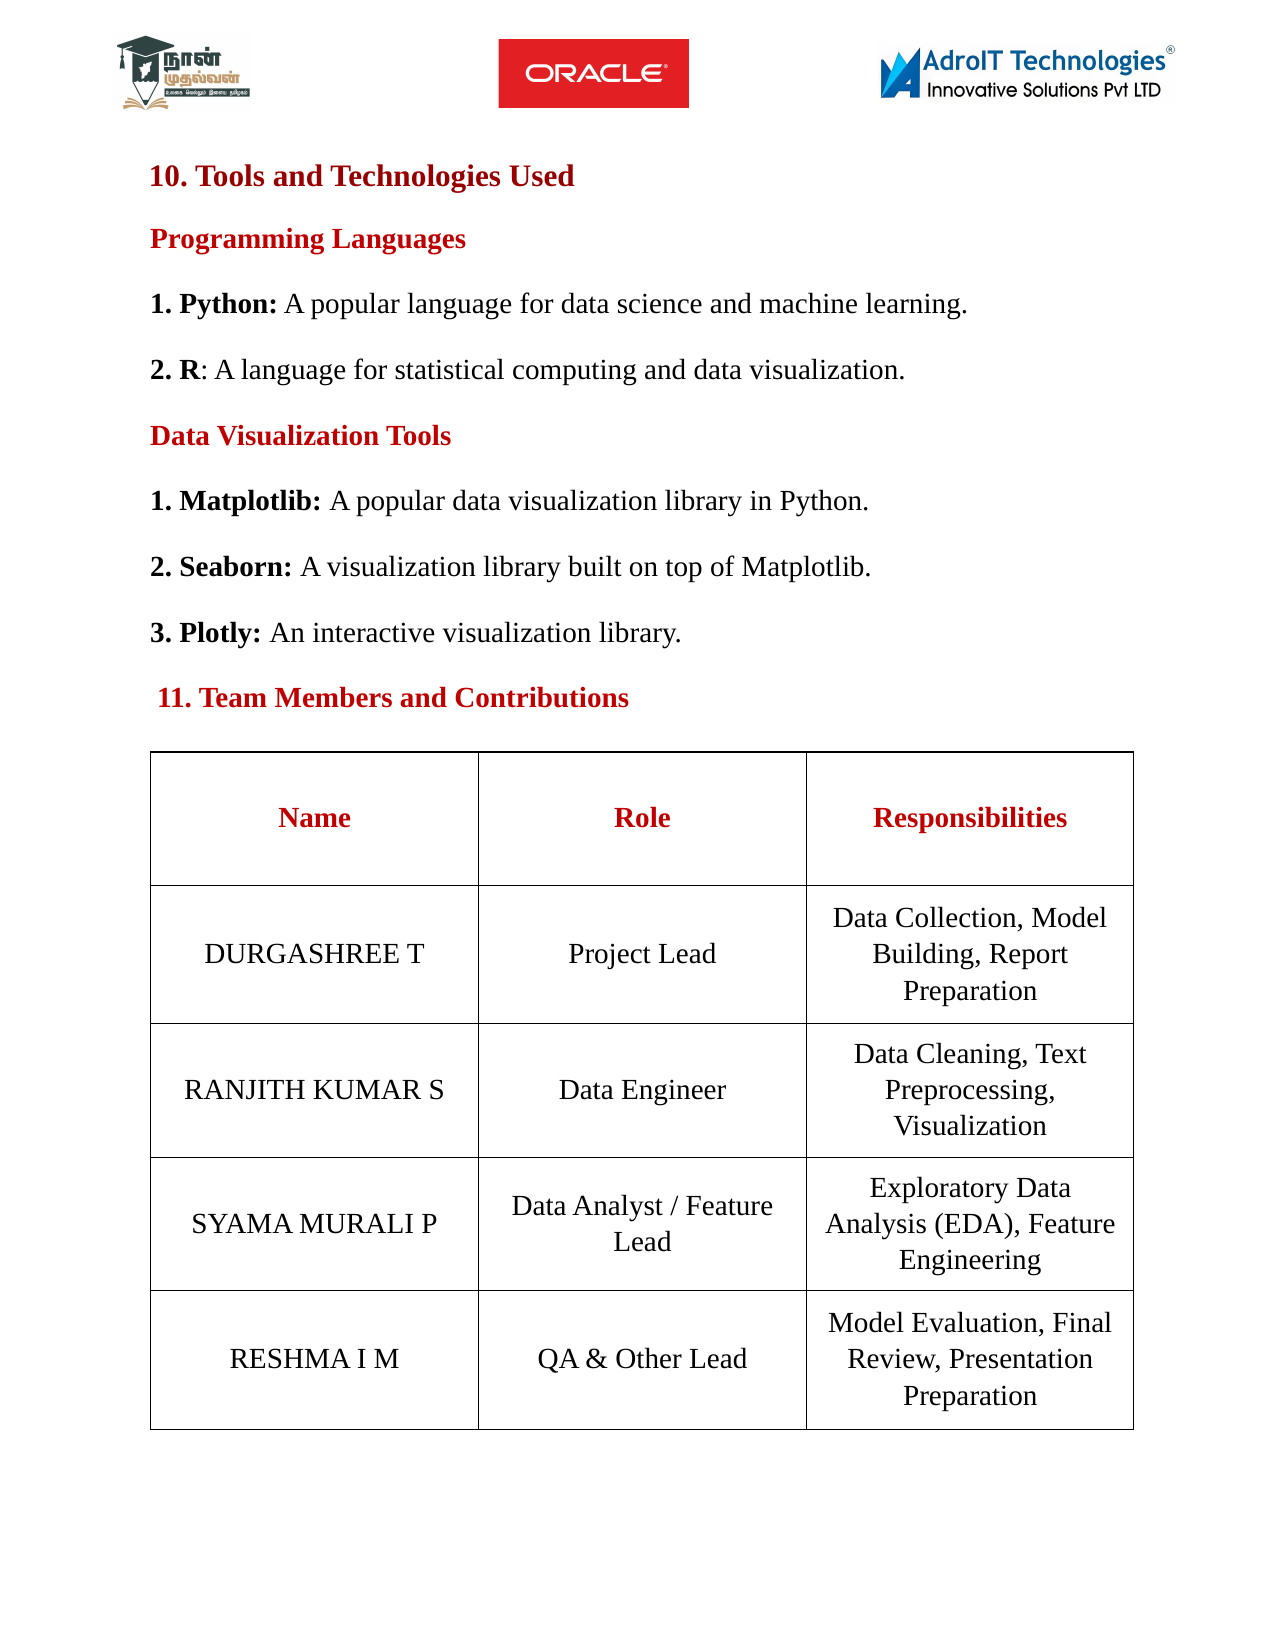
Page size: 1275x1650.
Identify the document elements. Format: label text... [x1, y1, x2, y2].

table_header Responsibilities [807, 753, 1133, 885]
text 2. R: A language for statistical computing and data visualization. [150, 352, 1132, 386]
subtitle 10. Tools and Technologies Used [148, 157, 1132, 193]
picture [112, 32, 252, 113]
table_cell Project Lead [479, 886, 806, 1023]
table_cell QA & Other Lead [479, 1291, 806, 1428]
table_cell Data Collection, Model Building, Report Preparation [807, 886, 1133, 1023]
text 3. Plotly: An interactive visualization library. [150, 615, 1132, 648]
table_cell Model Evaluation, Final Review, Presentation Preparation [807, 1291, 1133, 1428]
table_cell Data Engineer [479, 1024, 806, 1157]
table_cell Data Analyst / Feature Lead [479, 1158, 806, 1290]
table_cell SYAMA MURALI P [151, 1158, 478, 1290]
table_cell Data Cleaning, Text Preprocessing, Visualization [807, 1024, 1133, 1157]
table_cell DURGASHREE T [151, 886, 478, 1023]
text 2. Seaborn: A visualization library built on top of Matplotlib. [150, 549, 1132, 583]
table_header Name [151, 753, 478, 885]
table_cell RANJITH KUMAR S [151, 1024, 478, 1157]
text 1. Matplotlib: A popular data visualization library in Python. [150, 483, 1132, 517]
table_header Role [479, 753, 806, 885]
picture [878, 42, 1177, 104]
table_cell Exploratory Data Analysis (EDA), Feature Engineering [807, 1158, 1133, 1290]
text 11. Team Members and Contributions [150, 680, 1132, 714]
table_cell RESHMA I M [151, 1291, 478, 1428]
text Programming Languages [150, 221, 1132, 254]
picture [498, 39, 689, 108]
text 1. Python: A popular language for data science and machine learning. [150, 287, 1132, 320]
text Data Visualization Tools [150, 418, 1132, 451]
